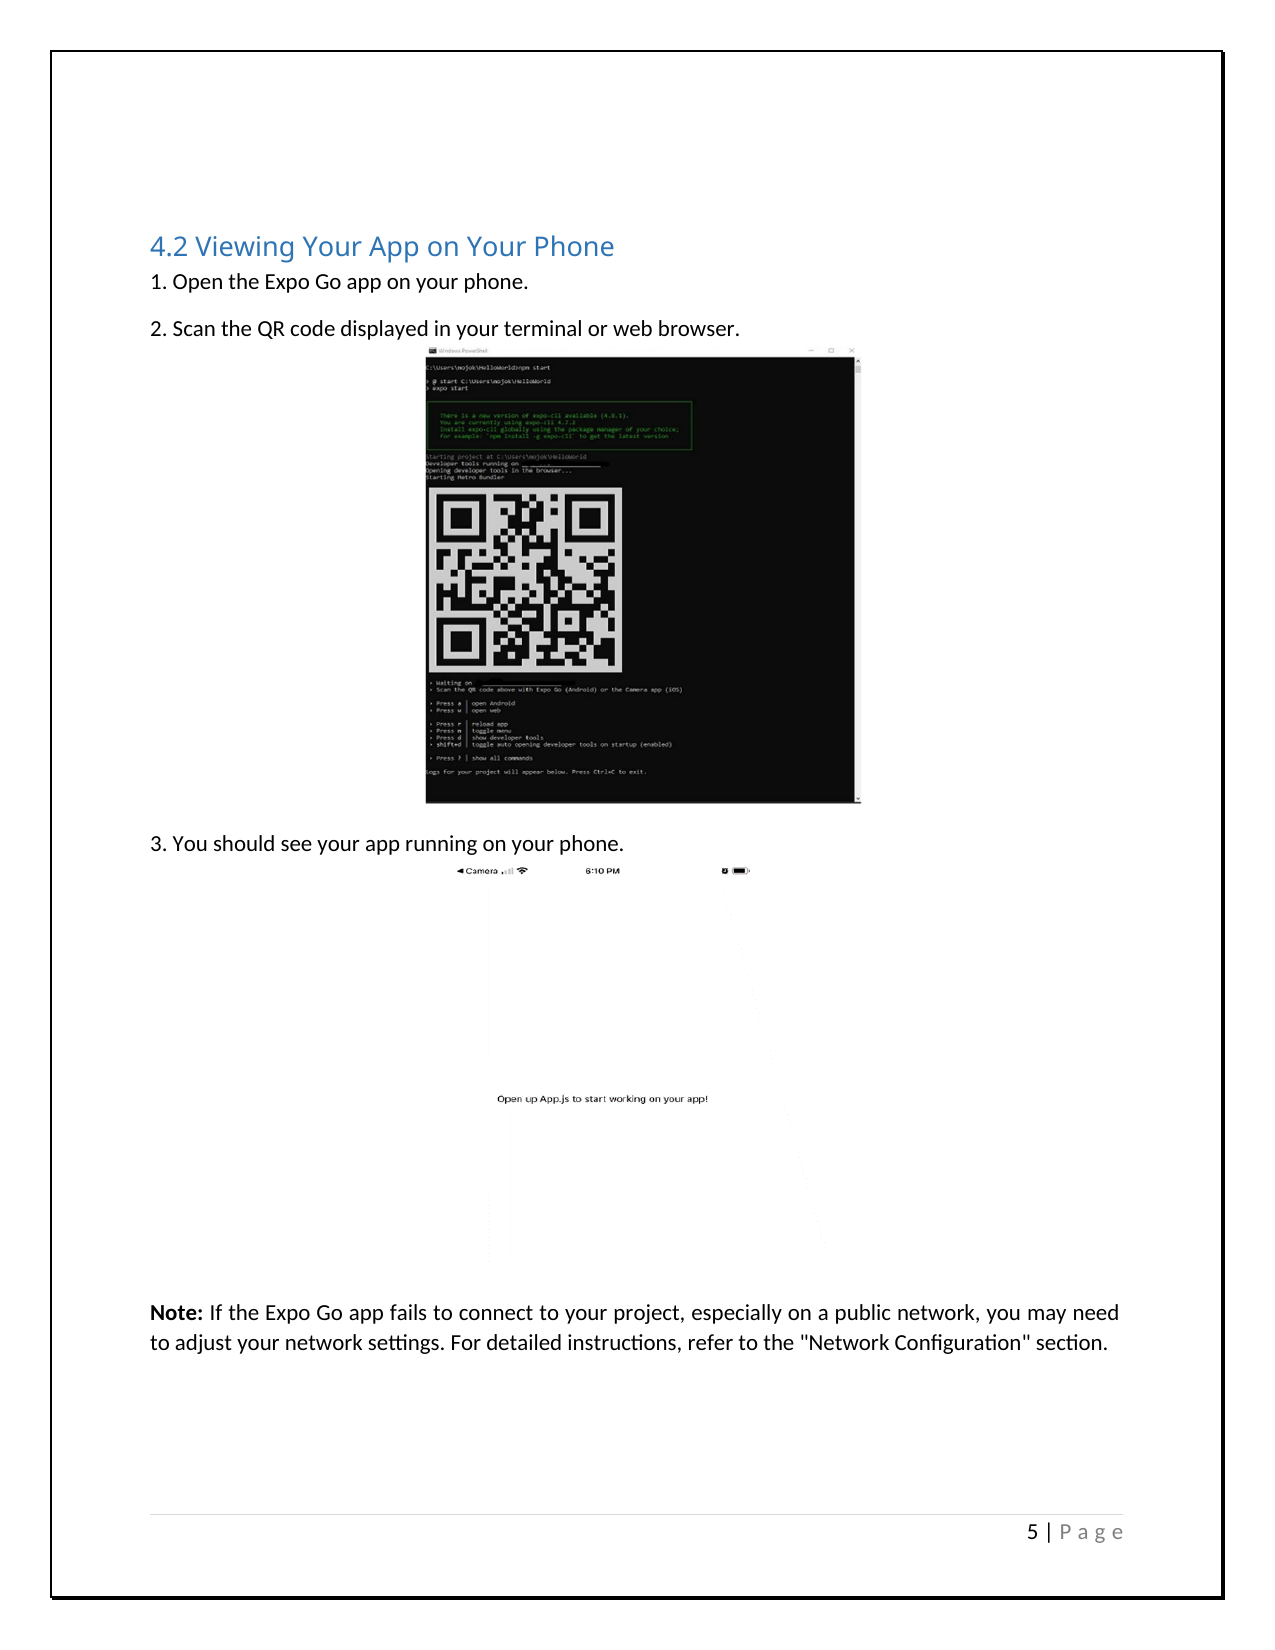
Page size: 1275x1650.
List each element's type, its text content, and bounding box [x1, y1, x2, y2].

text 3. You should see your app running on your phone. [150, 829, 1123, 857]
picture [409, 347, 864, 832]
text Note: If the Expo Go app fails to connect to your project, especially on a public network, you may need to adjust your network settings. For detailed instructions, refer to the "Network Configuration" section. [150, 1298, 1123, 1356]
text 2. Scan the QR code displayed in your terminal or web browser. [150, 314, 1123, 342]
picture [437, 857, 913, 1263]
subtitle 4.2 Viewing Your App on Your Phone [150, 227, 1123, 264]
text 1. Open the Expo Go app on your phone. [150, 267, 1123, 295]
